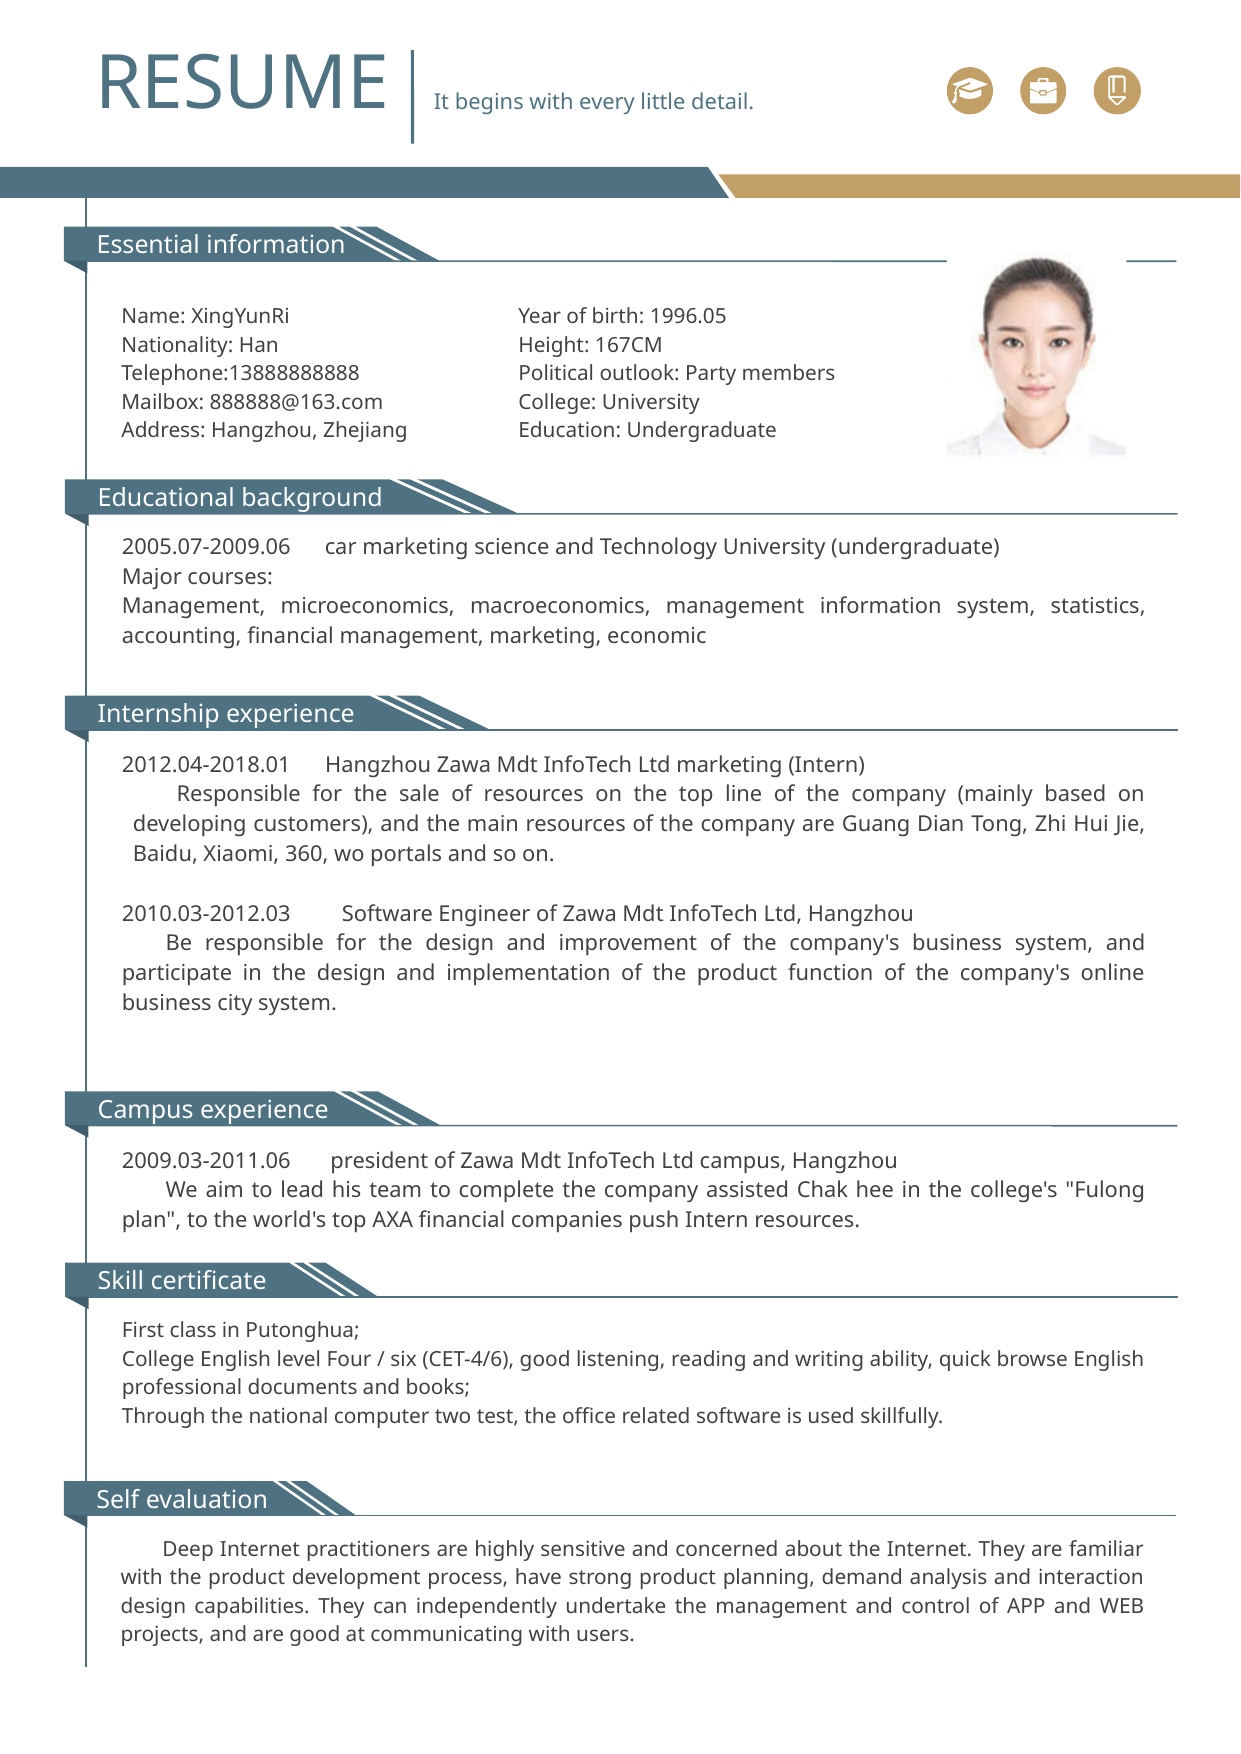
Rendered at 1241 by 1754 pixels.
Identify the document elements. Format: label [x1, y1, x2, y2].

picture [946, 241, 1127, 461]
